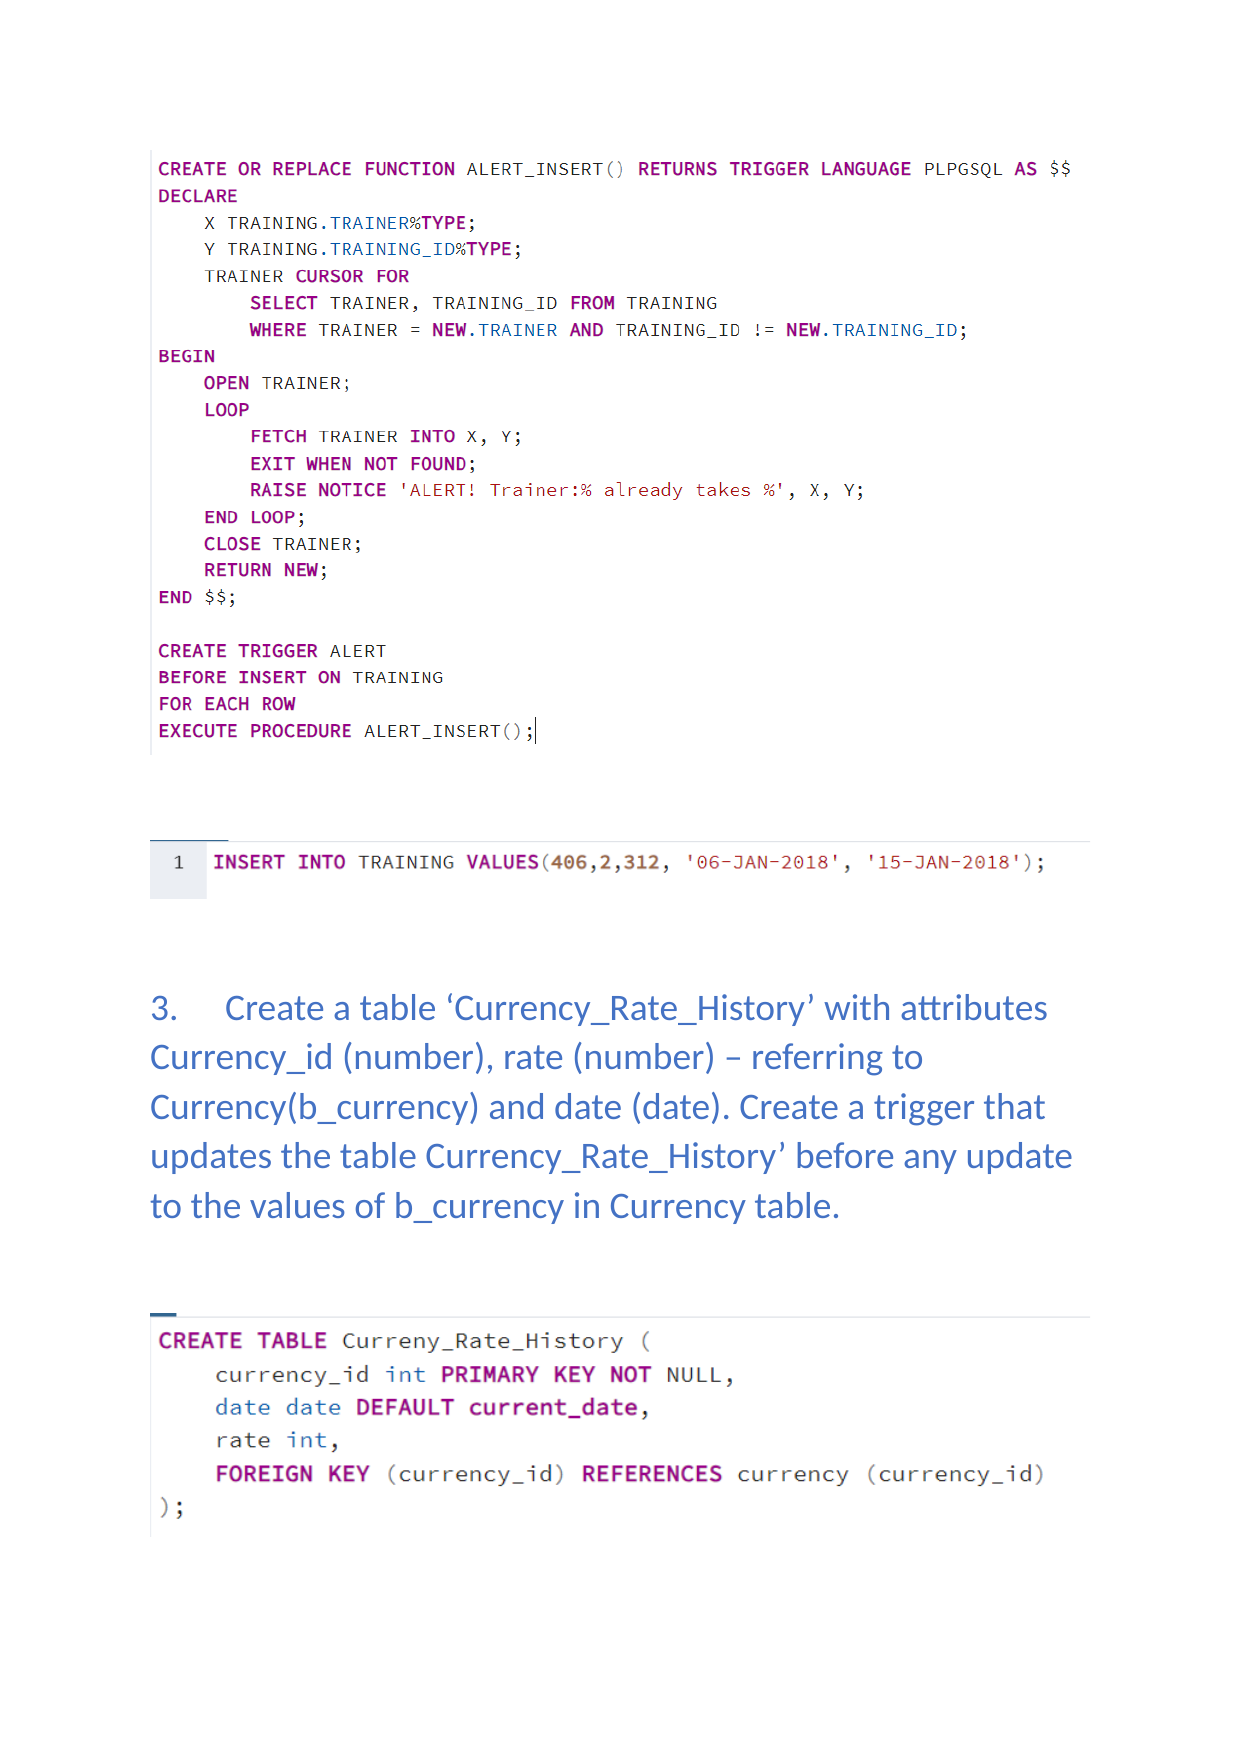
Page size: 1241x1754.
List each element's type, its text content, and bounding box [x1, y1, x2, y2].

picture [150, 840, 1091, 899]
list Create a table ‘Currency_Rate_History’ with attributes Currency_id (number), rate (number) – referring to Currency(b_currency) and date (date). Create a trigger that updates the table Currency_Rate_History’ before any update to the values of b_currency in Currency table. [150, 984, 1090, 1227]
picture [150, 1313, 1091, 1537]
picture [150, 150, 1091, 755]
